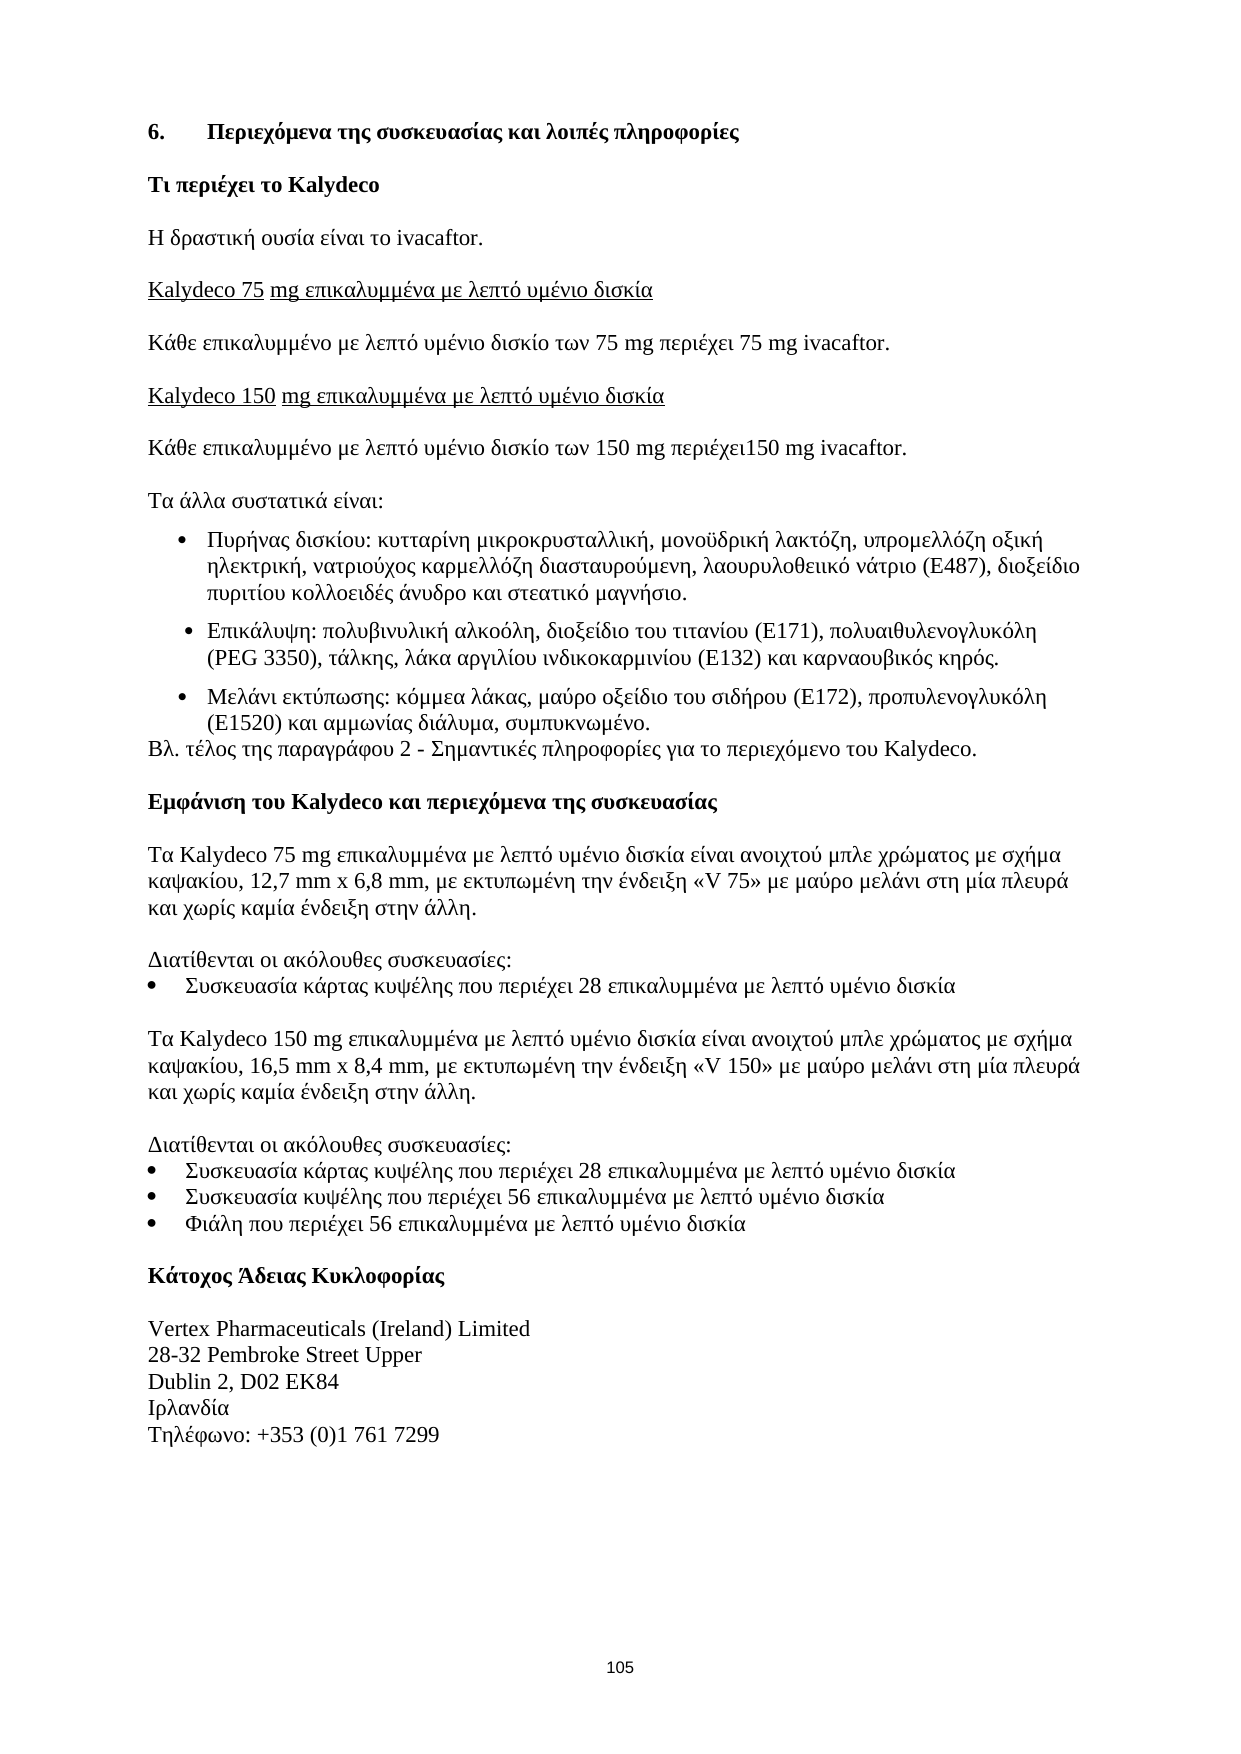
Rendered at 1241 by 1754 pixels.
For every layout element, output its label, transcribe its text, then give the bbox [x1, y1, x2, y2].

text Τα Kalydeco 150 mg επικαλυμμένα με λεπτό υμένιο δισκία είναι ανοιχτού μπλε χρώματος με σχήμα καψακίου, 16,5 mm x 8,4 mm, με εκτυπωμένη την ένδειξη «V 150» με μαύρο μελάνι στη μία πλευρά και χωρίς καμία ένδειξη στην άλλη. [148, 1025, 1092, 1104]
text Κάθε επικαλυμμένο με λεπτό υμένιο δισκίο των 75 mg περιέχει 75 mg ivacaftor. [148, 329, 1092, 355]
text Κάτοχος Άδειας Κυκλοφορίας [148, 1262, 1093, 1289]
text Διατίθενται οι ακόλουθες συσκευασίες: [148, 1131, 1092, 1157]
text 6. Περιεχόμενα της συσκευασίας και λοιπές πληροφορίες [148, 118, 1093, 144]
text Τηλέφωνο: +353 (0)1 761 7299 [148, 1421, 1092, 1447]
list Πυρήνας δισκίου: κυτταρίνη μικροκρυσταλλική, μονοϋδρική λακτόζη, υπρομελλόζη οξική ηλεκτρική, νατριούχος καρμελλόζη διασταυρούμενη, λαουρυλοθειικό νάτριο (E487), διοξείδιο πυριτίου κολλοειδές άνυδρο και στεατικό μαγνήσιο. [178, 526, 1092, 605]
list Φιάλη που περιέχει 56 επικαλυμμένα με λεπτό υμένιο δισκία [148, 1210, 1092, 1236]
text Kalydeco 150 mg επικαλυμμένα με λεπτό υμένιο δισκία [148, 382, 1092, 408]
text Vertex Pharmaceuticals (Ireland) Limited [148, 1315, 1092, 1342]
text 28-32 Pembroke Street Upper [148, 1342, 1092, 1368]
text Τα άλλα συστατικά είναι: [148, 487, 1092, 513]
text Η δραστική ουσία είναι το ivacaftor. [148, 223, 1093, 250]
text Τι περιέχει το Kalydeco [148, 171, 1093, 197]
text Βλ. τέλος της παραγράφου 2 - Σημαντικές πληροφορίες για το περιεχόμενο του Kalydeco. [148, 735, 1092, 762]
list Συσκευασία κάρτας κυψέλης που περιέχει 28 επικαλυμμένα με λεπτό υμένιο δισκία [148, 1157, 1092, 1183]
text Εμφάνιση του Kalydeco και περιεχόμενα της συσκευασίας [148, 788, 1092, 814]
text Κάθε επικαλυμμένο με λεπτό υμένιο δισκίο των 150 mg περιέχει150 mg ivacaftor. [148, 434, 1092, 461]
list Συσκευασία κάρτας κυψέλης που περιέχει 28 επικαλυμμένα με λεπτό υμένιο δισκία [148, 973, 1092, 999]
list Συσκευασία κυψέλης που περιέχει 56 επικαλυμμένα με λεπτό υμένιο δισκία [148, 1183, 1092, 1210]
text Ιρλανδία [148, 1394, 1092, 1421]
list Μελάνι εκτύπωσης: κόμμεα λάκας, μαύρο οξείδιο του σιδήρου (E172), προπυλενογλυκόλη (E1520) και αμμωνίας διάλυμα, συμπυκνωμένο. [179, 683, 1092, 735]
list Επικάλυψη: πολυβινυλική αλκοόλη, διοξείδιο του τιτανίου (E171), πολυαιθυλενογλυκόλη (PEG 3350), τάλκης, λάκα αργιλίου ινδικοκαρμινίου (E132) και καρναουβικός κηρός. [185, 617, 1092, 670]
text Dublin 2, D02 EK84 [148, 1368, 1092, 1394]
list Τα Kalydeco 75 mg επικαλυμμένα με λεπτό υμένιο δισκία είναι ανοιχτού μπλε χρώματος με σχήμα καψακίου, 12,7 mm x 6,8 mm, με εκτυπωμένη την ένδειξη «V 75» με μαύρο μελάνι στη μία πλευρά και χωρίς καμία ένδειξη στην άλλη. [148, 841, 1093, 920]
list Διατίθενται οι ακόλουθες συσκευασίες: [148, 946, 1093, 973]
text Kalydeco 75 mg επικαλυμμένα με λεπτό υμένιο δισκία [148, 276, 1092, 303]
